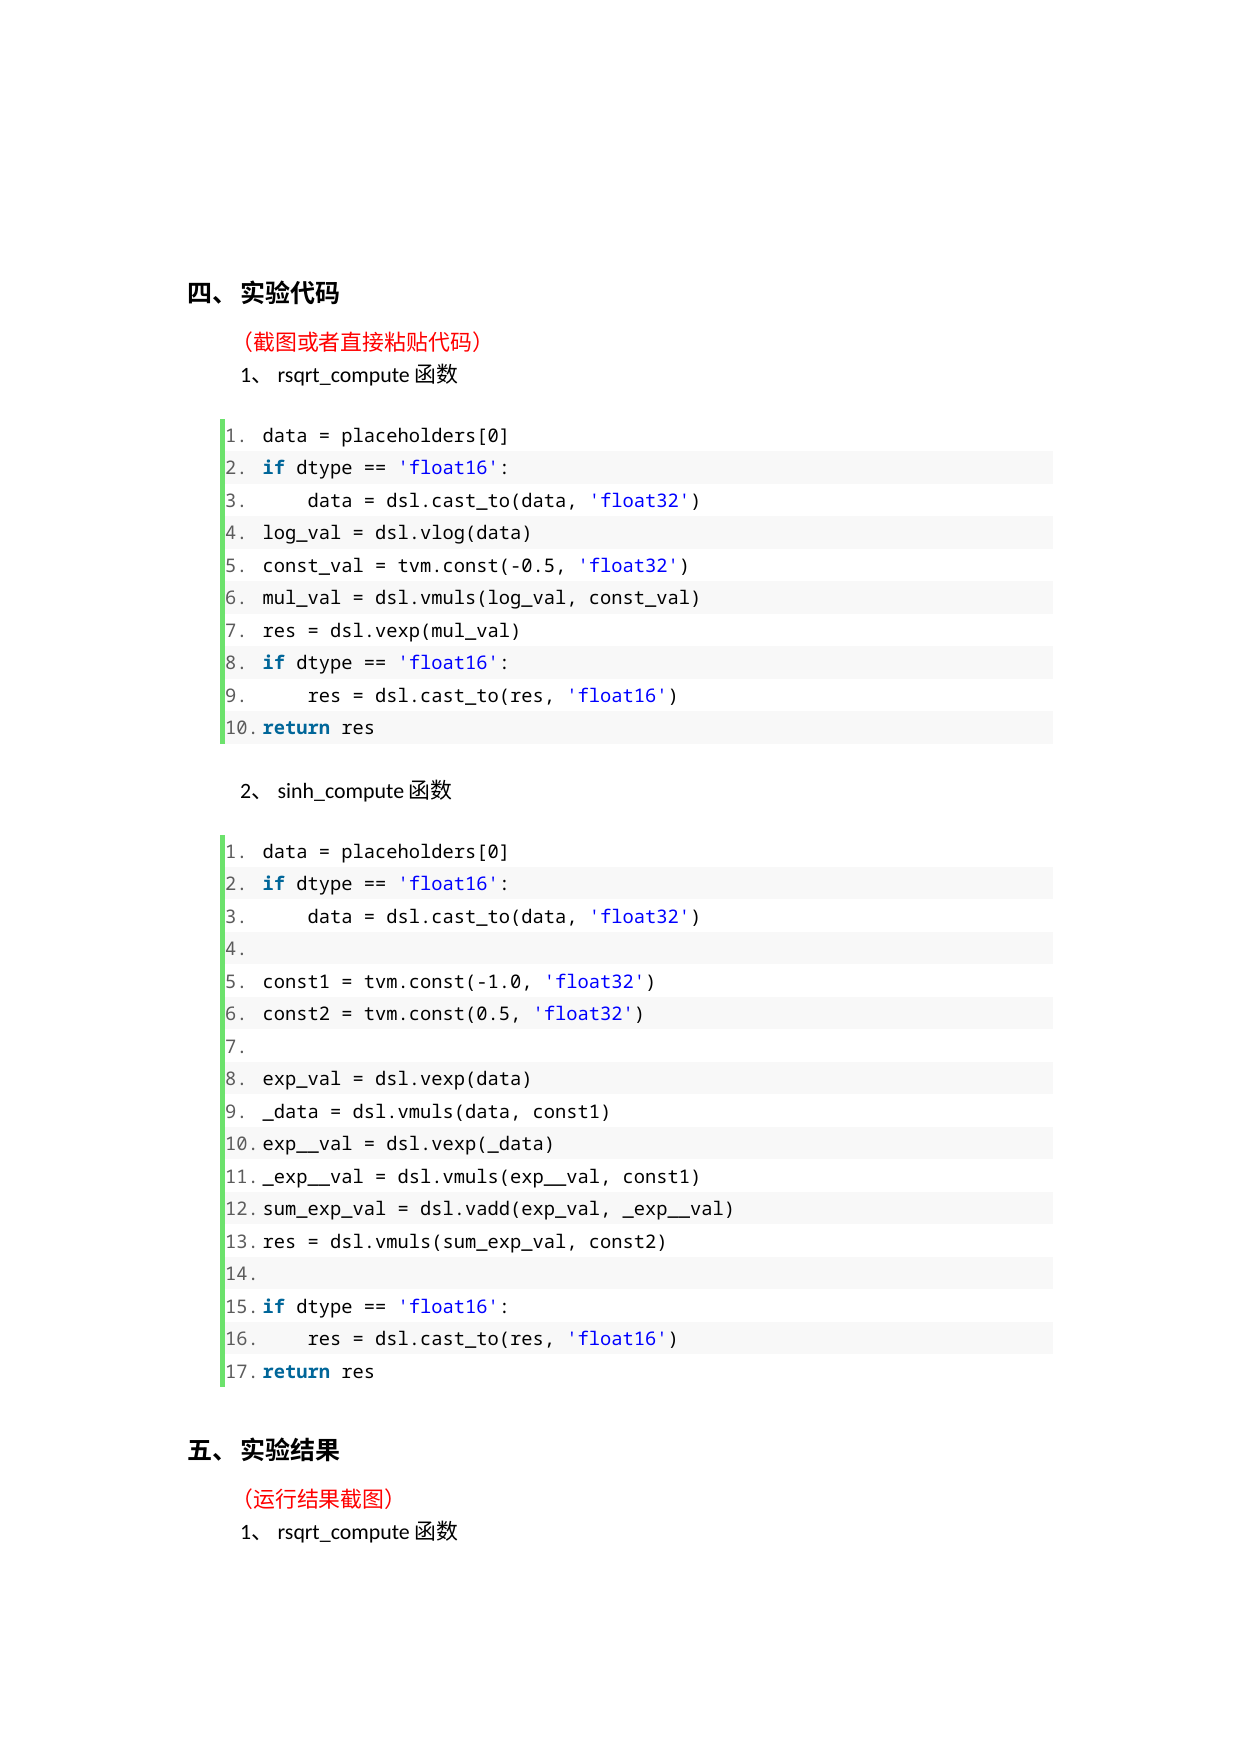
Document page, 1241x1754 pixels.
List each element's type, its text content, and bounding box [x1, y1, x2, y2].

list if dtype == 'float16': [225, 646, 1053, 679]
list if dtype == 'float16': [225, 1289, 1053, 1322]
list return res [225, 711, 1053, 744]
list if dtype == 'float16': [225, 867, 1053, 899]
list sinh_compute函数 [240, 773, 1053, 805]
list data = dsl.cast_to(data, 'float32') [225, 899, 1053, 932]
text （截图或者直接粘贴代码） [231, 324, 1053, 357]
list const2 = tvm.const(0.5, 'float32') [225, 997, 1053, 1029]
list 实验代码 [187, 259, 1053, 324]
list const_val = tvm.const(-0.5, 'float32') [225, 549, 1053, 581]
list sum_exp_val = dsl.vadd(exp_val, _exp__val) [225, 1192, 1053, 1224]
list res = dsl.vexp(mul_val) [225, 614, 1053, 646]
list data = dsl.cast_to(data, 'float32') [225, 484, 1053, 516]
list _exp__val = dsl.vmuls(exp__val, const1) [225, 1159, 1053, 1192]
list data = placeholders[0] [225, 419, 1053, 451]
list data = placeholders[0] [220, 834, 1053, 867]
list exp__val = dsl.vexp(_data) [225, 1127, 1053, 1159]
list if dtype == 'float16': [225, 451, 1053, 484]
list rsqrt_compute函数 [240, 357, 1053, 389]
list exp_val = dsl.vexp(data) [225, 1062, 1053, 1094]
list rsqrt_compute函数 [240, 1514, 1053, 1546]
list _data = dsl.vmuls(data, const1) [225, 1094, 1053, 1127]
list const1 = tvm.const(-1.0, 'float32') [225, 964, 1053, 997]
list res = dsl.vmuls(sum_exp_val, const2) [225, 1224, 1053, 1257]
list 实验结果 [187, 1416, 1053, 1481]
list return res [225, 1354, 1053, 1387]
list log_val = dsl.vlog(data) [225, 516, 1053, 549]
list res = dsl.cast_to(res, 'float16') [225, 1322, 1053, 1354]
text （运行结果截图） [231, 1481, 1053, 1514]
list res = dsl.cast_to(res, 'float16') [225, 679, 1053, 711]
list mul_val = dsl.vmuls(log_val, const_val) [225, 581, 1053, 614]
